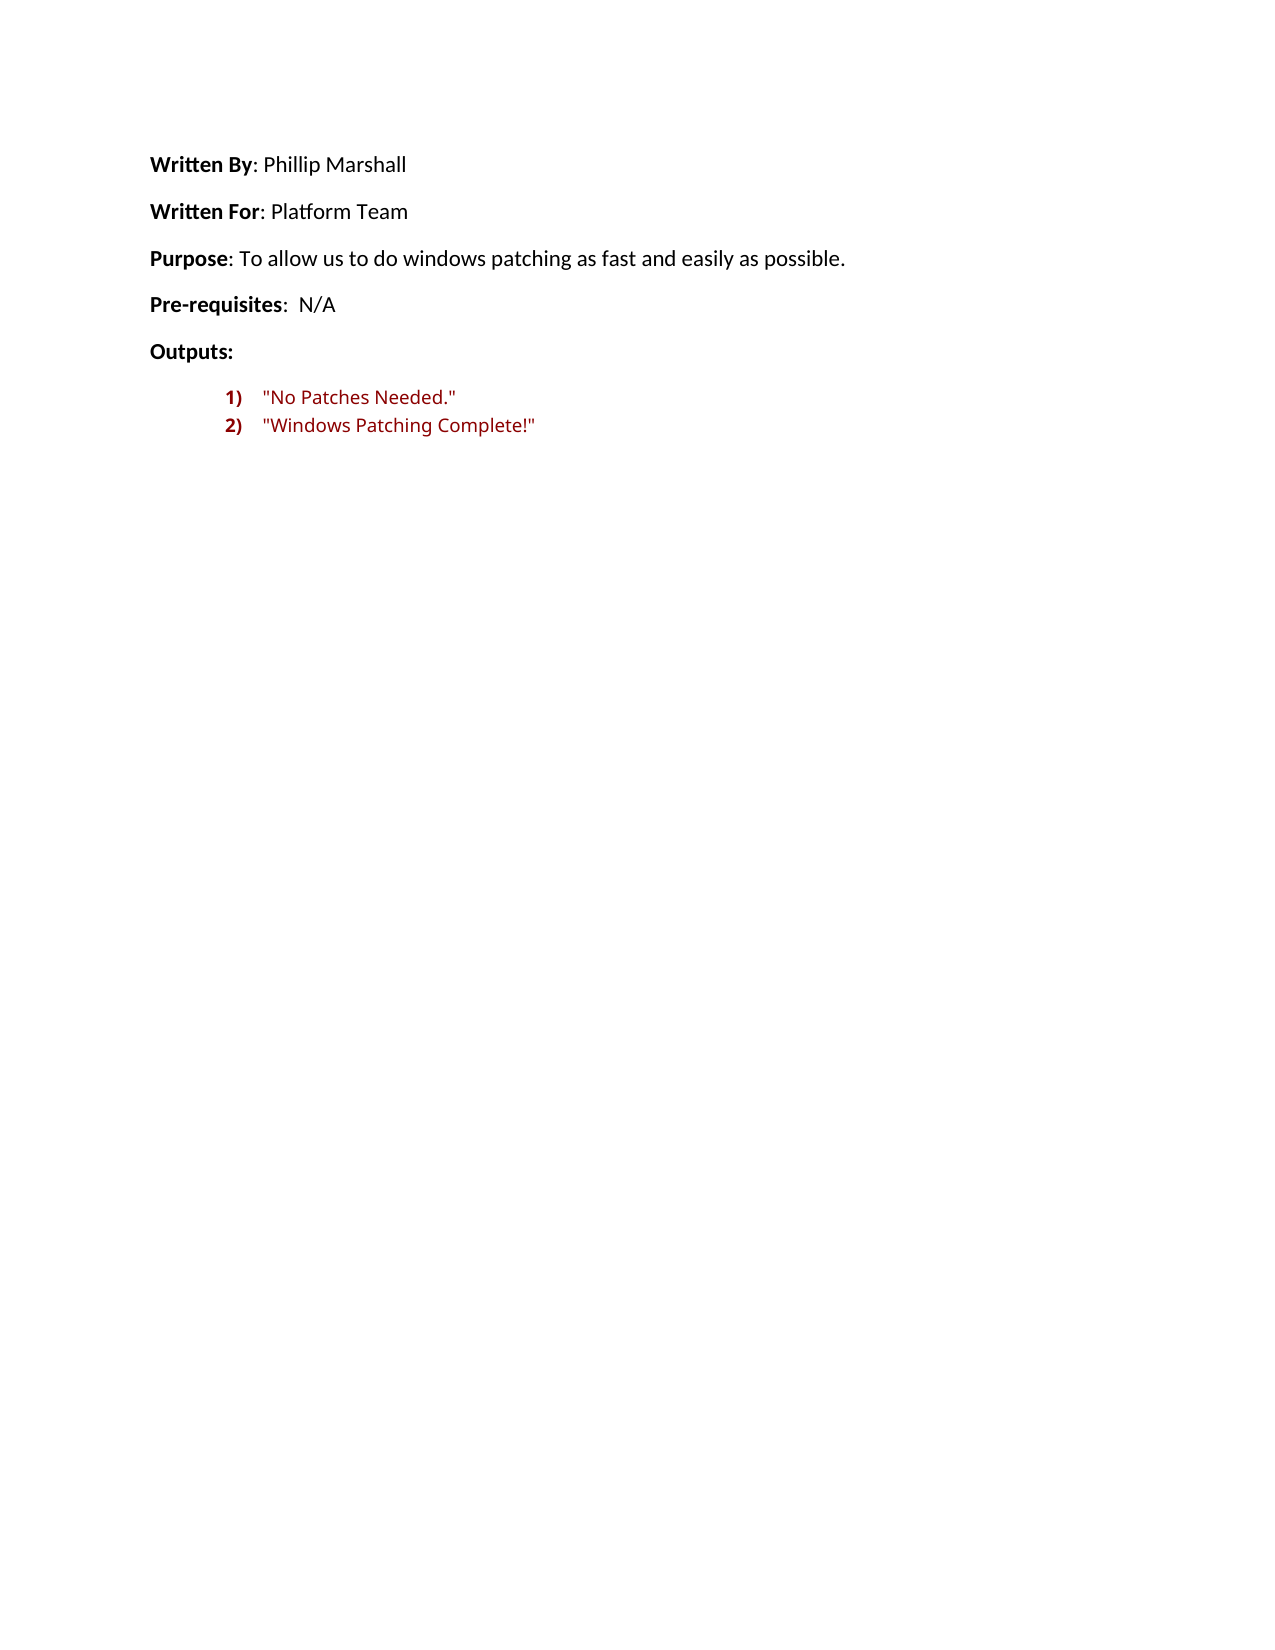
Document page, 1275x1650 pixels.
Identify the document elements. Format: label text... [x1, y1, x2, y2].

list "Windows Patching Complete!" [225, 410, 1125, 438]
text Purpose: To allow us to do windows patching as fast and easily as possible. [150, 244, 1125, 272]
text Written For: Platform Team [150, 197, 1125, 225]
text Outputs: [150, 337, 1125, 366]
list "No Patches Needed." [225, 384, 1125, 410]
text Pre-requisites: N/A [150, 291, 1125, 319]
text Written By: Phillip Marshall [150, 150, 1125, 178]
